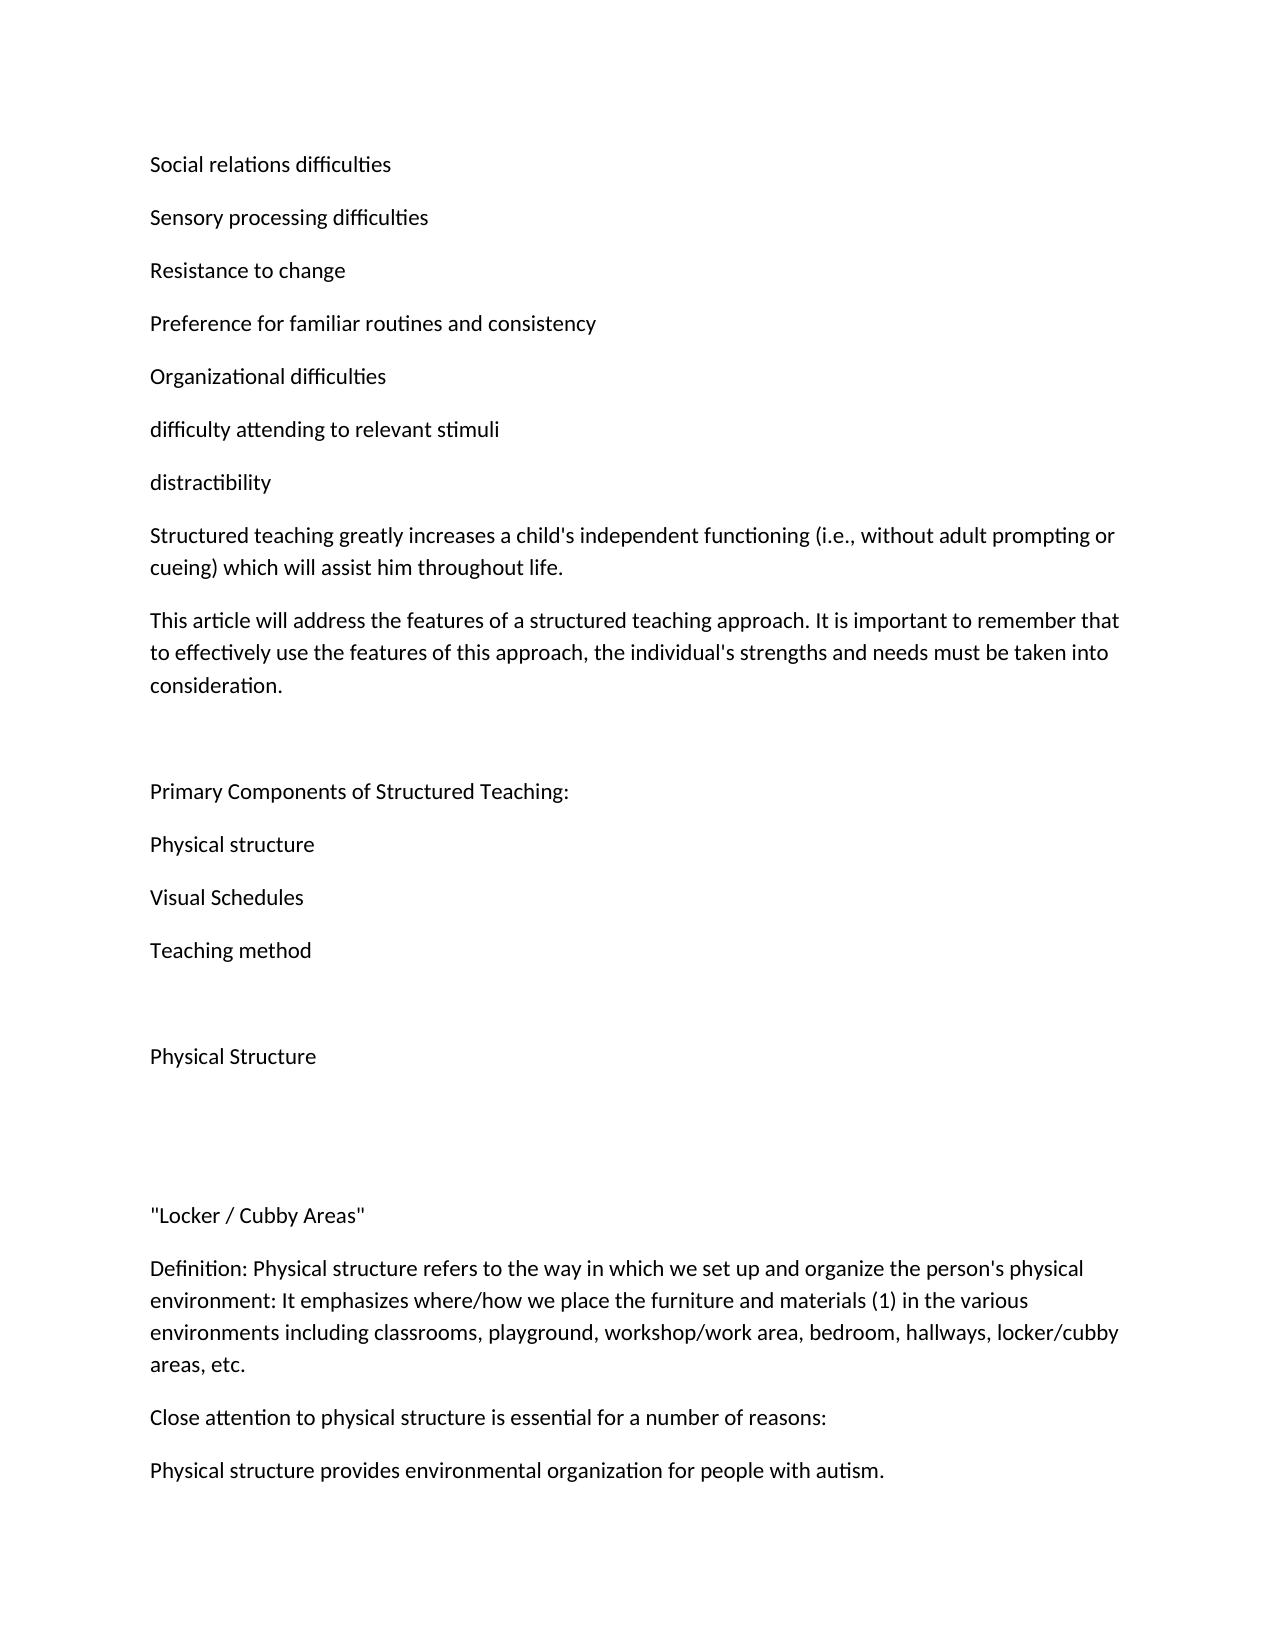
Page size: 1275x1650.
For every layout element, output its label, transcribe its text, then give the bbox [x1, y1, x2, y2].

text Social relations difficulties [150, 150, 1125, 178]
text Sensory processing difficulties [150, 203, 1125, 231]
text "Locker / Cubby Areas" [150, 1201, 1125, 1229]
text Preference for familiar routines and consistency [150, 309, 1125, 337]
text Definition: Physical structure refers to the way in which we set up and organize the person's physical environment: It emphasizes where/how we place the furniture and materials (1) in the various environments including classrooms, playground, workshop/work area, bedroom, hallways, locker/cubby areas, etc. [150, 1254, 1125, 1378]
text Teaching method [150, 936, 1125, 964]
text Primary Components of Structured Teaching: [150, 777, 1125, 805]
text Organizational difficulties [150, 362, 1125, 390]
text distractibility [150, 468, 1125, 496]
text difficulty attending to relevant stimuli [150, 415, 1125, 443]
text Resistance to change [150, 256, 1125, 284]
text Physical structure [150, 830, 1125, 858]
text Visual Schedules [150, 883, 1125, 911]
text Physical Structure [150, 1042, 1125, 1070]
text This article will address the features of a structured teaching approach. It is important to remember that to effectively use the features of this approach, the individual's strengths and needs must be taken into consideration. [150, 606, 1125, 699]
text Physical structure provides environmental organization for people with autism. [150, 1457, 1125, 1484]
text Close attention to physical structure is essential for a number of reasons: [150, 1403, 1125, 1432]
text Structured teaching greatly increases a child's independent functioning (i.e., without adult prompting or cueing) which will assist him throughout life. [150, 521, 1125, 581]
